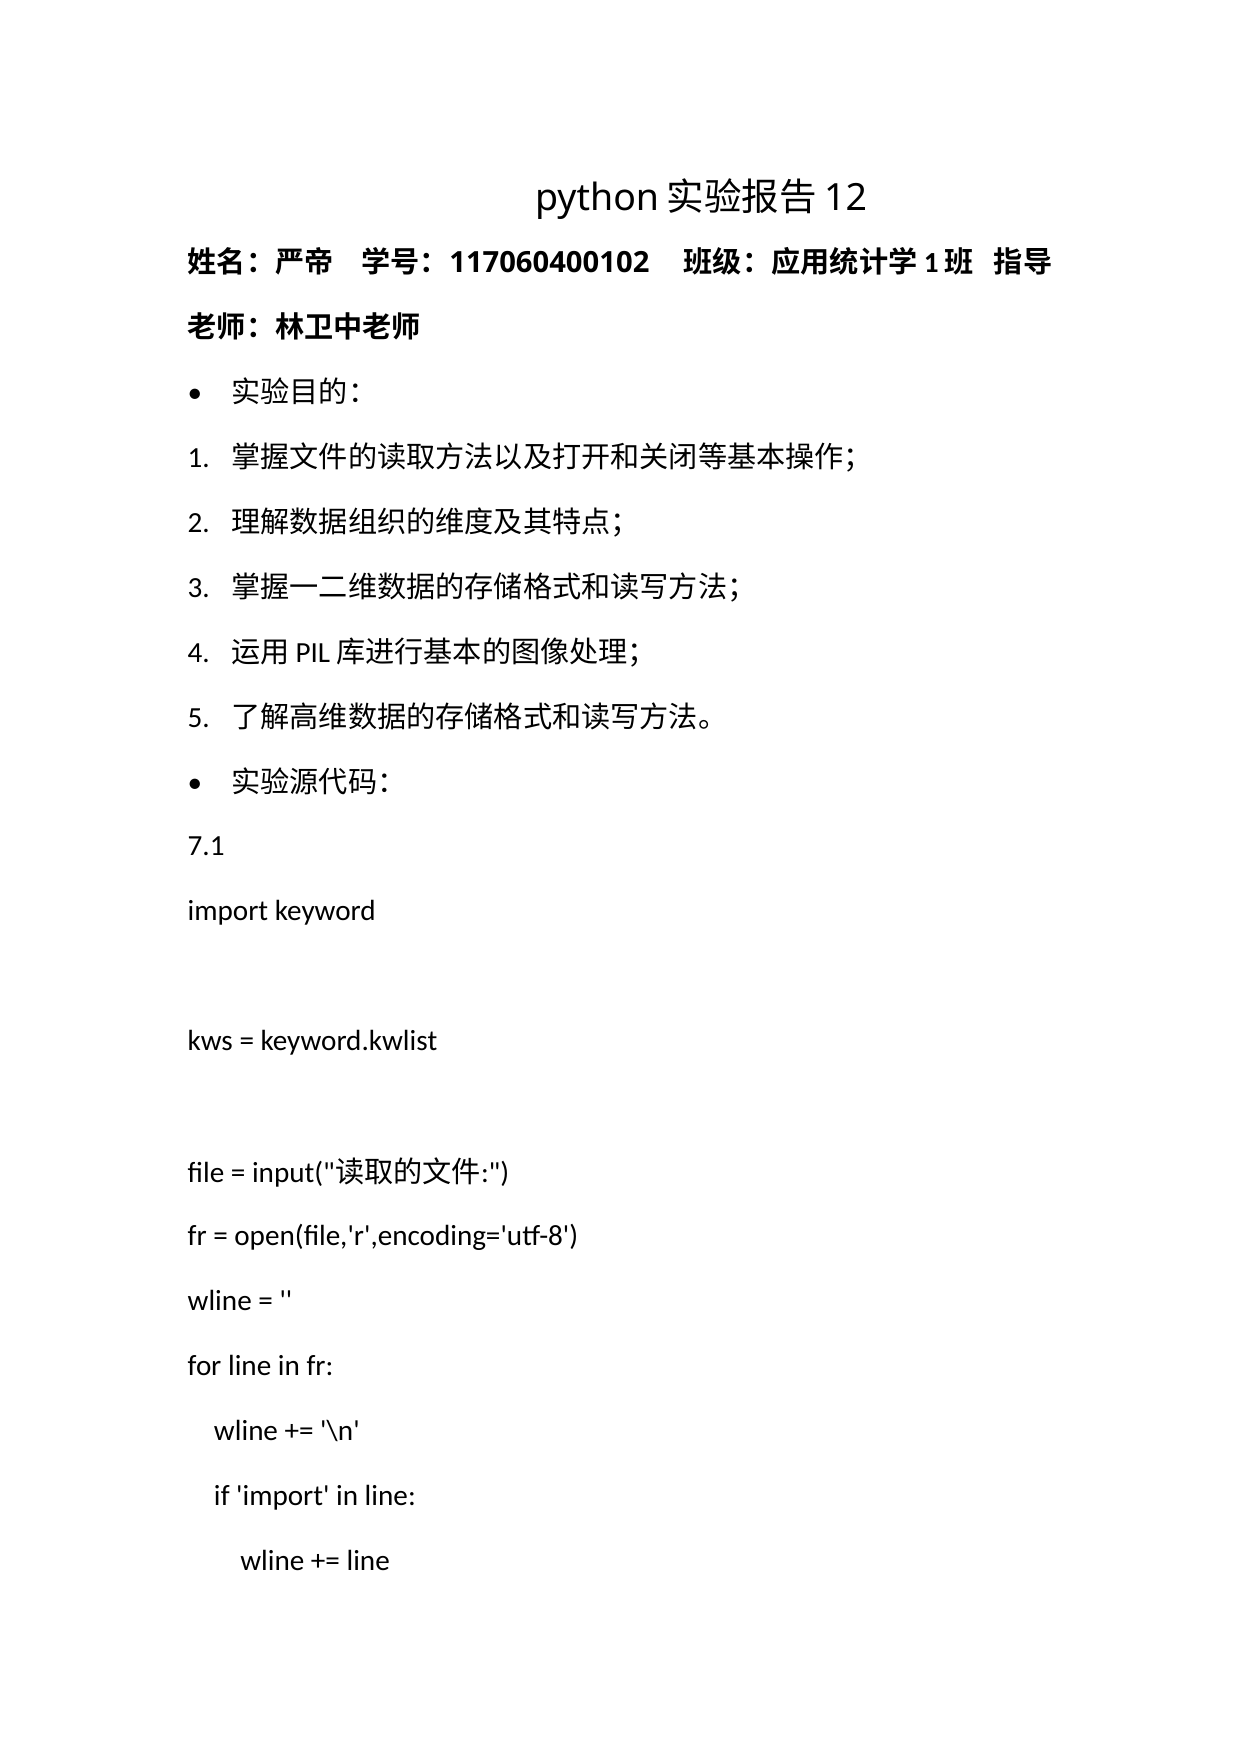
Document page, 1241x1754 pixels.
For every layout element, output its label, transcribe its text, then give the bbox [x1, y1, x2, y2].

text if 'import' in line: [187, 1462, 1053, 1527]
text python实验报告12 [187, 162, 1053, 227]
text file = input("读取的文件:") [187, 1137, 1053, 1202]
text for line in fr: [187, 1332, 1053, 1397]
text wline += line [187, 1527, 1053, 1592]
list 实验目的： [187, 357, 1053, 422]
list 了解高维数据的存储格式和读写方法。 [187, 682, 1053, 747]
text kws = keyword.kwlist [187, 1007, 1053, 1072]
text 姓名：严帝 学号：117060400102 班级：应用统计学1班 指导老师：林卫中老师 [187, 227, 1053, 357]
text wline = '' [187, 1267, 1053, 1332]
list 掌握文件的读取方法以及打开和关闭等基本操作； [187, 422, 1053, 487]
list 实验源代码： [187, 747, 1053, 812]
list 掌握一二维数据的存储格式和读写方法； [187, 552, 1053, 617]
list 理解数据组织的维度及其特点； [187, 487, 1053, 552]
text fr = open(file,'r',encoding='utf-8') [187, 1202, 1053, 1267]
text wline += '\n' [187, 1397, 1053, 1462]
text 7.1 [187, 812, 1053, 877]
text import keyword [187, 877, 1053, 942]
list 运用PIL库进行基本的图像处理； [187, 617, 1053, 682]
